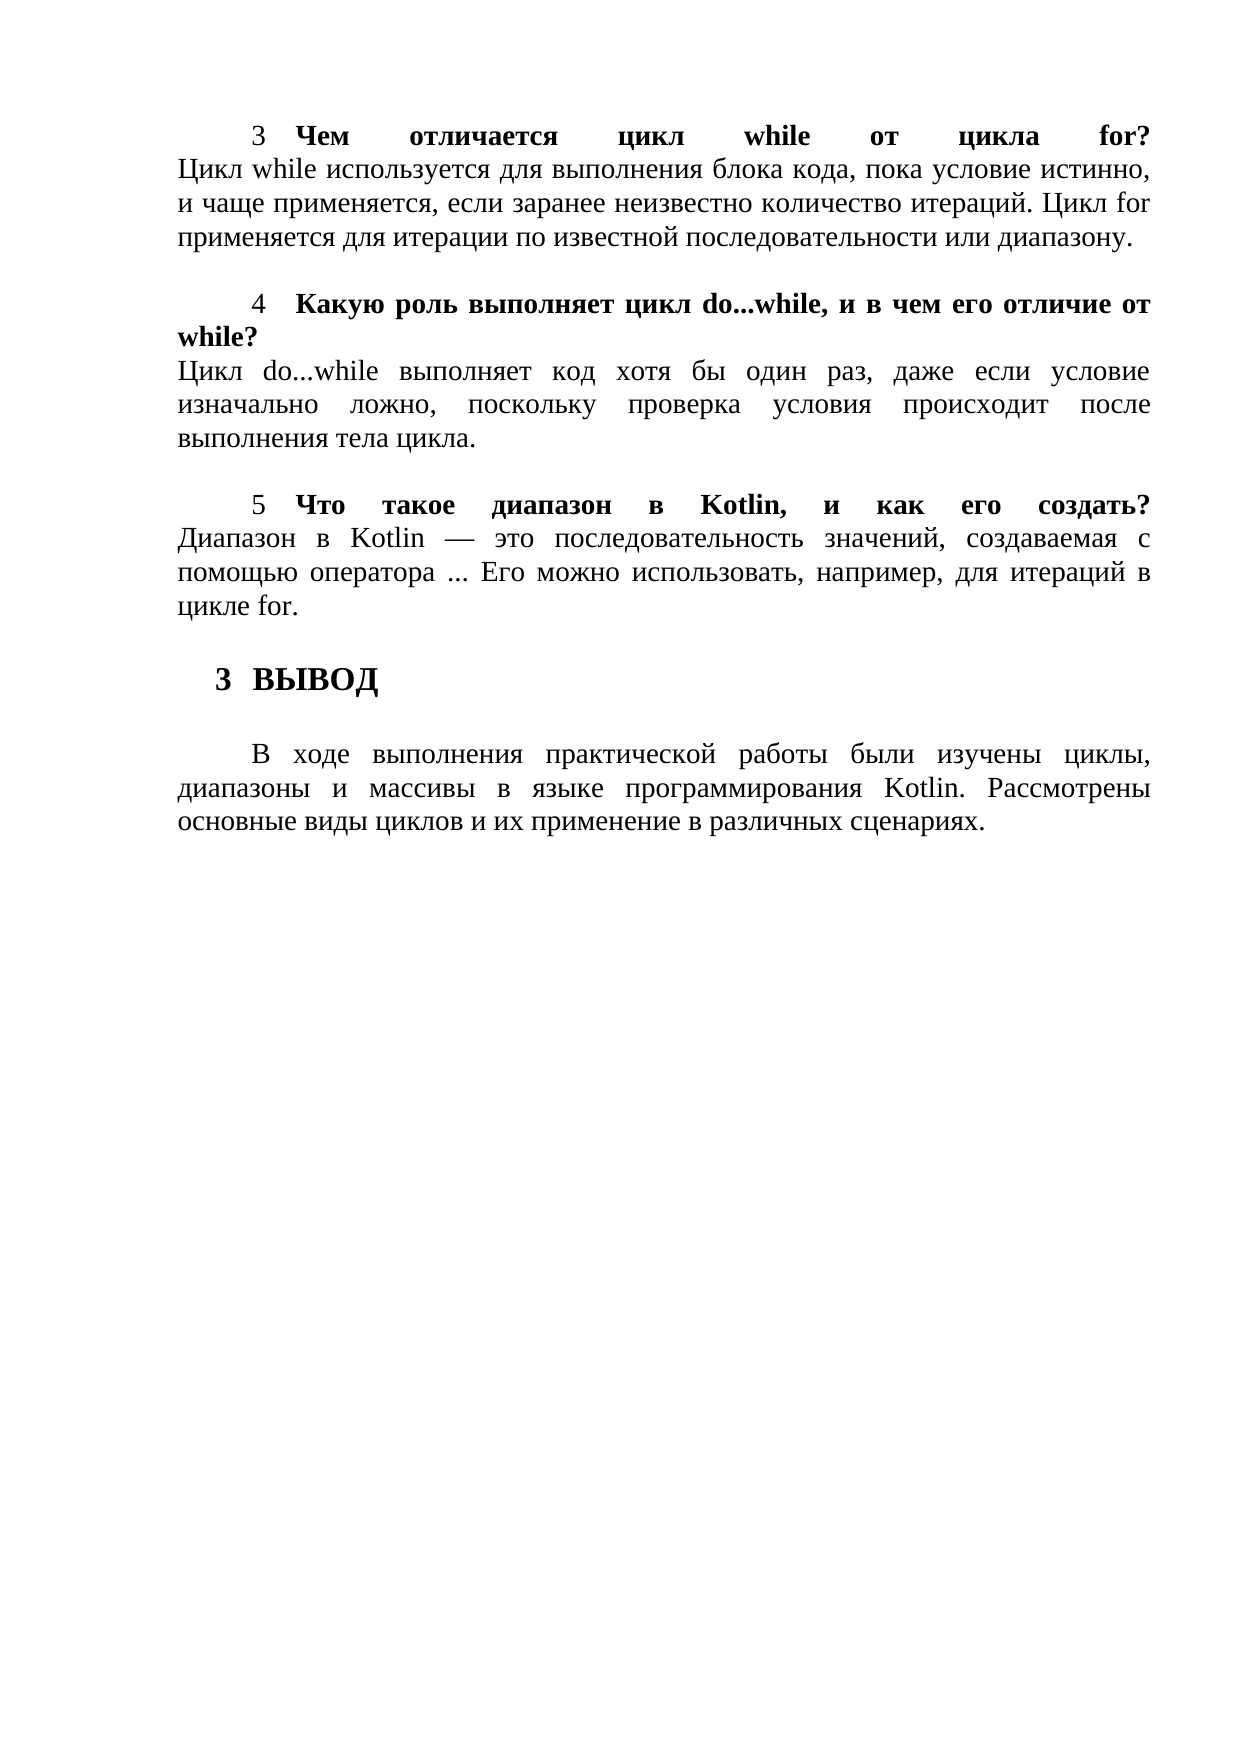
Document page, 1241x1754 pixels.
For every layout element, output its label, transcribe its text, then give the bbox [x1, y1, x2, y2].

text В ходе выполнения практической работы были изучены циклы, диапазоны и массивы в языке программирования Kotlin. Рассмотрены основные виды циклов и их применение в различных сценариях. [177, 736, 1152, 837]
list Чем отличается цикл while от цикла for? Цикл while используется для выполнения блока кода, пока условие истинно, и чаще применяется, если заранее неизвестно количество итераций. Цикл for применяется для итерации по известной последовательности или диапазону. [177, 118, 1152, 252]
list Что такое диапазон в Kotlin, и как его создать? Диапазон в Kotlin — это последовательность значений, создаваемая с помощью оператора ... Его можно использовать, например, для итераций в цикле for. [177, 487, 1152, 621]
list Какую роль выполняет цикл do...while, и в чем его отличие от while? Цикл do...while выполняет код хотя бы один раз, даже если условие изначально ложно, поскольку проверка условия происходит после выполнения тела цикла. [177, 286, 1152, 453]
text ВЫВОД [215, 659, 1152, 698]
